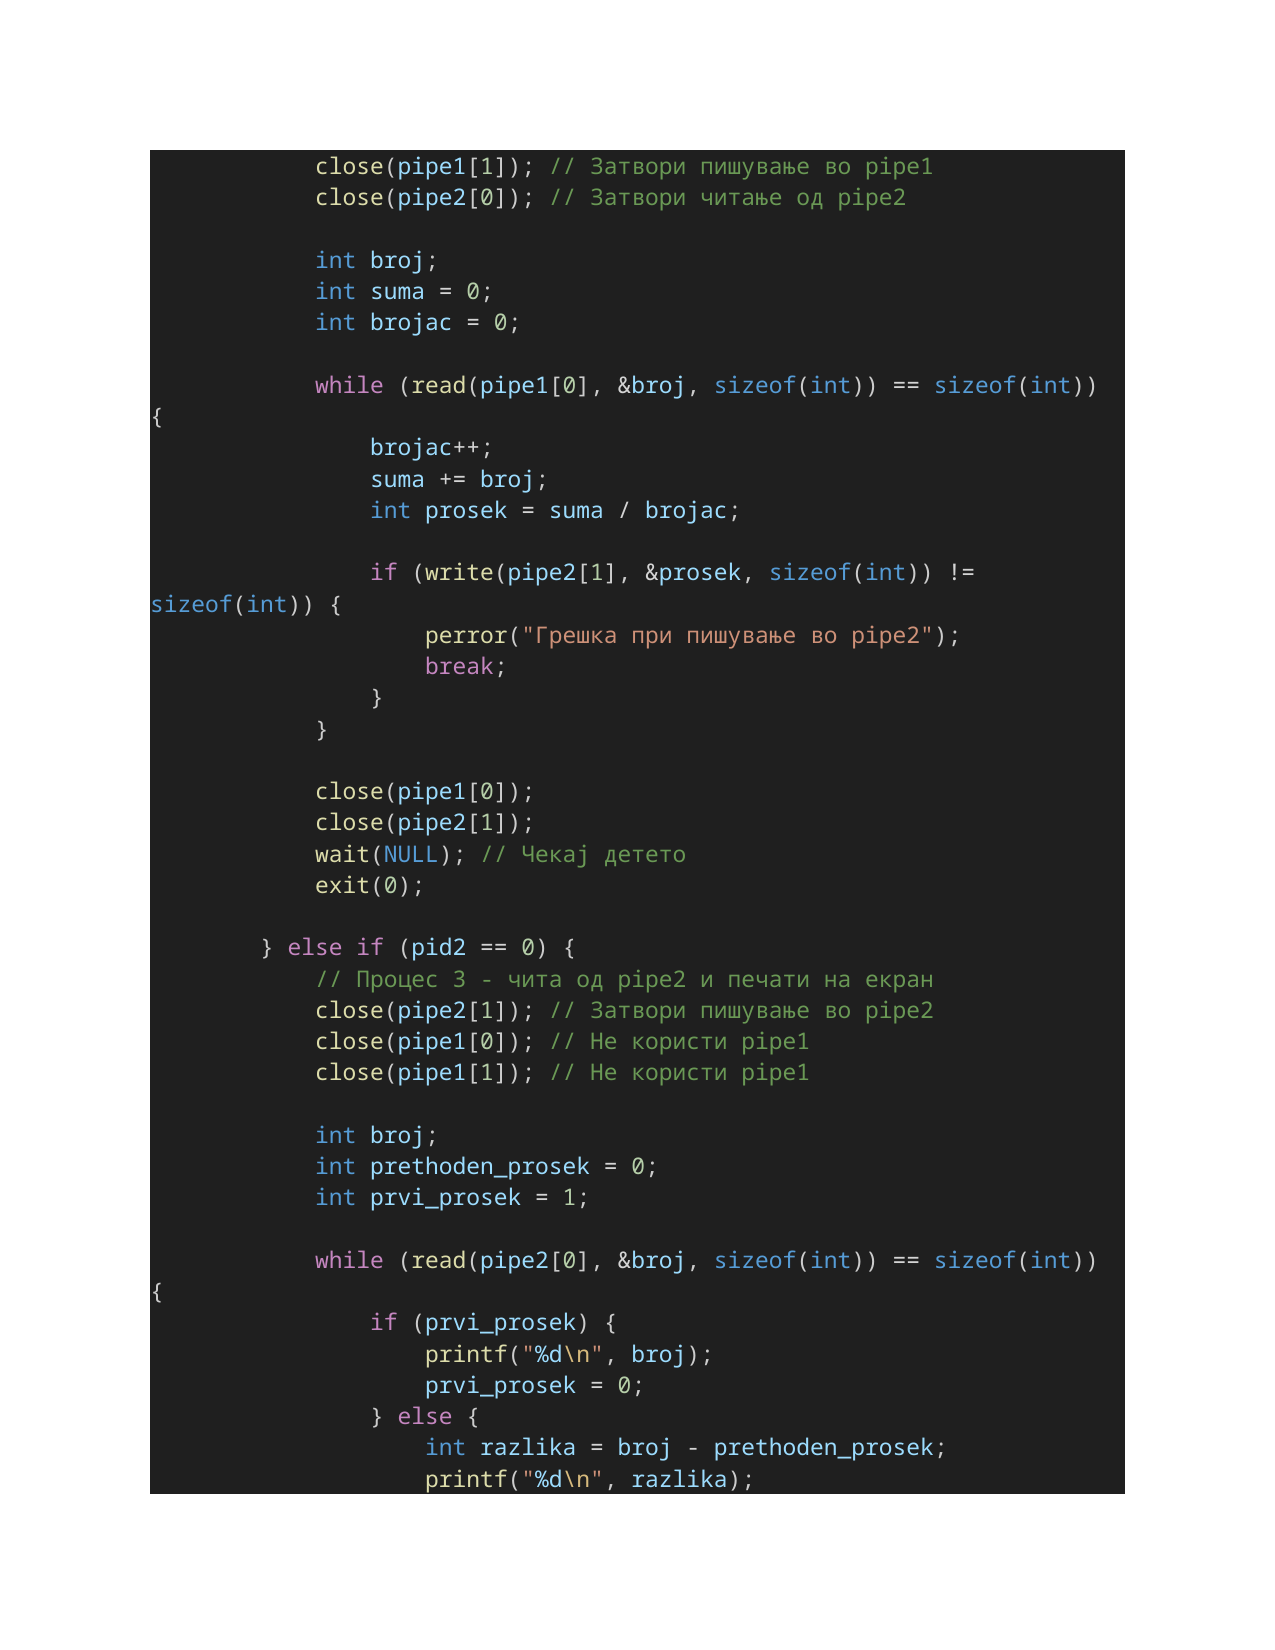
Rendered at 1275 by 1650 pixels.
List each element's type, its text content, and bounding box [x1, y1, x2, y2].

text perror("Грешка при пишување во pipe2"); [150, 619, 1125, 650]
text int suma = 0; [150, 275, 1125, 306]
text if (write(pipe2[1], &prosek, sizeof(int)) != sizeof(int)) { [150, 556, 1125, 619]
text printf("%d\n", broj); [150, 1337, 1125, 1369]
text while (read(pipe2[0], &broj, sizeof(int)) == sizeof(int)) { [150, 1244, 1125, 1306]
text int prosek = suma / brojac; [150, 494, 1125, 525]
text } else if (pid2 == 0) { [150, 931, 1125, 962]
text int broj; [150, 244, 1125, 275]
text if (prvi_prosek) { [150, 1306, 1125, 1337]
text close(pipe1[1]); // Затвори пишување во pipe1 [150, 150, 1125, 181]
text int razlika = broj - prethoden_prosek; [150, 1431, 1125, 1462]
text close(pipe1[0]); // Не користи pipe1 [150, 1025, 1125, 1056]
text brojac++; [150, 431, 1125, 462]
text while (read(pipe1[0], &broj, sizeof(int)) == sizeof(int)) { [150, 369, 1125, 431]
text // Процес 3 - чита од pipe2 и печати на екран [150, 962, 1125, 994]
text close(pipe1[0]); [150, 775, 1125, 806]
text prvi_prosek = 0; [150, 1369, 1125, 1400]
text exit(0); [150, 869, 1125, 900]
text close(pipe2[1]); // Затвори пишување во pipe2 [150, 994, 1125, 1025]
text close(pipe1[1]); // Не користи pipe1 [150, 1056, 1125, 1087]
text close(pipe2[1]); [150, 806, 1125, 837]
text int prvi_prosek = 1; [150, 1181, 1125, 1212]
text } [150, 712, 1125, 744]
text break; [150, 650, 1125, 681]
text } [150, 681, 1125, 712]
text int prethoden_prosek = 0; [150, 1150, 1125, 1181]
text suma += broj; [150, 462, 1125, 494]
text close(pipe2[0]); // Затвори читање од pipe2 [150, 181, 1125, 212]
text int broj; [150, 1119, 1125, 1150]
text } else { [150, 1400, 1125, 1431]
text wait(NULL); // Чекај детето [150, 837, 1125, 869]
text printf("%d\n", razlika); [150, 1462, 1125, 1494]
text int brojac = 0; [150, 306, 1125, 337]
